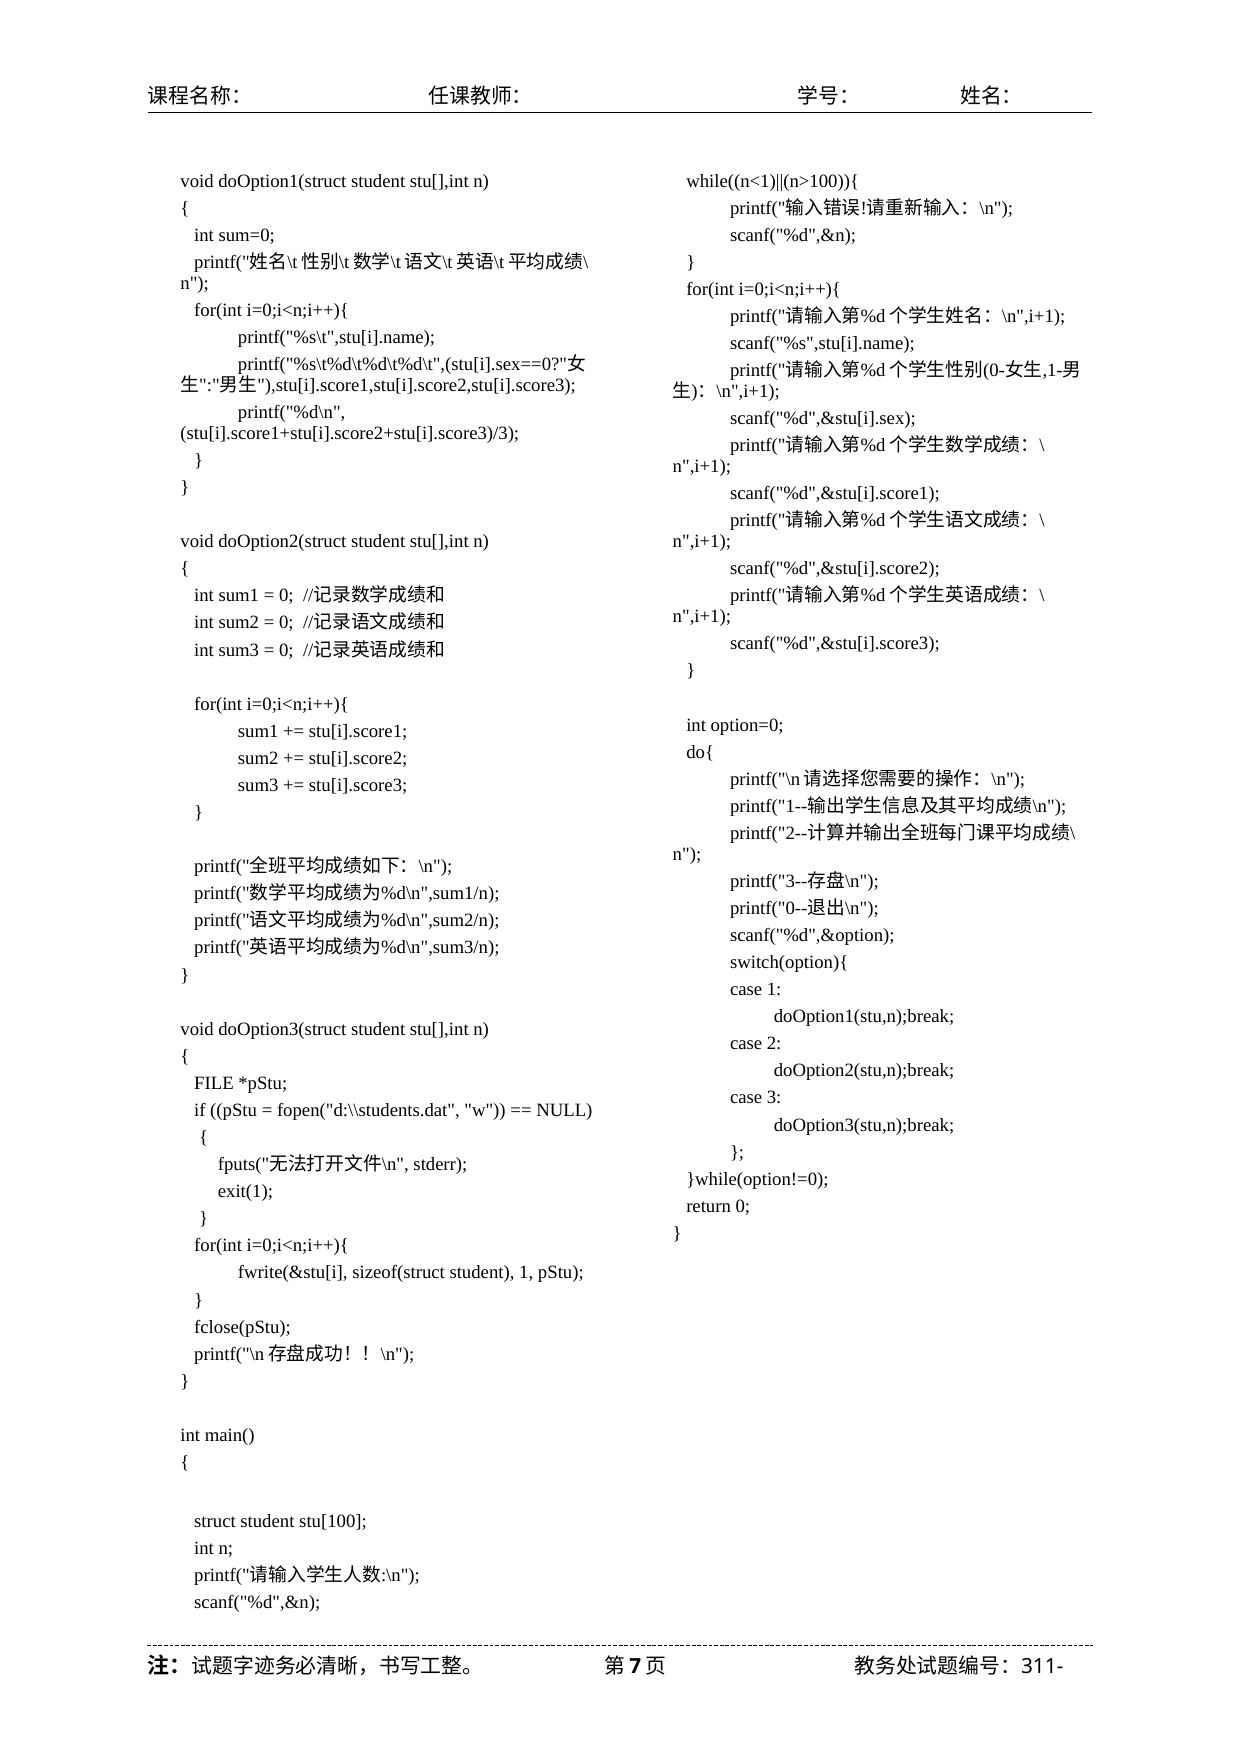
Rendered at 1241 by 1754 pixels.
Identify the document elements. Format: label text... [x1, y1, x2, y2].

text } [180, 802, 598, 823]
text int sum2 = 0; //记录语文成绩和 [180, 612, 598, 633]
text doOption3(stu,n);break; [672, 1114, 1090, 1135]
text printf("请输入第%d个学生姓名：\n",i+1); [672, 306, 1090, 327]
text printf("2--计算并输出全班每门课平均成绩\n"); [672, 823, 1090, 864]
text for(int i=0;i<n;i++){ [180, 693, 598, 714]
text printf("输入错误!请重新输入：\n"); [672, 198, 1090, 218]
text int main() [180, 1425, 598, 1446]
text printf("英语平均成绩为%d\n",sum3/n); [180, 937, 598, 958]
text doOption1(stu,n);break; [672, 1006, 1090, 1027]
text scanf("%s",stu[i].name); [672, 333, 1090, 354]
text sum1 += stu[i].score1; [180, 721, 598, 741]
text { [180, 1046, 598, 1066]
text void doOption3(struct student stu[],int n) [180, 1018, 598, 1039]
text printf("\n存盘成功！！\n"); [180, 1343, 598, 1364]
text }; [672, 1141, 1090, 1162]
text scanf("%d",&stu[i].score1); [672, 483, 1090, 504]
text int sum3 = 0; //记录英语成绩和 [180, 639, 598, 660]
text printf("姓名\t性别\t数学\t语文\t英语\t平均成绩\n"); [180, 252, 598, 293]
text scanf("%d",&stu[i].score2); [672, 558, 1090, 579]
text } [180, 450, 598, 471]
text fputs("无法打开文件\n", stderr); [180, 1154, 598, 1175]
text void doOption1(struct student stu[],int n) [180, 171, 598, 191]
text case 1: [672, 979, 1090, 1000]
text doOption2(stu,n);break; [672, 1060, 1090, 1081]
text printf("%s\t",stu[i].name); [180, 327, 598, 348]
text switch(option){ [672, 952, 1090, 973]
text void doOption2(struct student stu[],int n) [180, 531, 598, 552]
text struct student stu[100]; [180, 1510, 598, 1531]
text printf("语文平均成绩为%d\n",sum2/n); [180, 910, 598, 931]
text } [672, 1223, 1090, 1243]
text for(int i=0;i<n;i++){ [180, 1235, 598, 1256]
text } [180, 1371, 598, 1391]
text int sum=0; [180, 225, 598, 246]
text return 0; [672, 1196, 1090, 1216]
text { [180, 558, 598, 579]
text printf("数学平均成绩为%d\n",sum1/n); [180, 883, 598, 904]
text case 3: [672, 1087, 1090, 1108]
text } [180, 1289, 598, 1310]
text printf("0--退出\n"); [672, 898, 1090, 918]
text sum2 += stu[i].score2; [180, 748, 598, 768]
text fwrite(&stu[i], sizeof(struct student), 1, pStu); [180, 1262, 598, 1283]
text { [180, 198, 598, 218]
text FILE *pStu; [180, 1073, 598, 1093]
text int sum1 = 0; //记录数学成绩和 [180, 585, 598, 606]
text { [180, 1452, 598, 1473]
text } [672, 660, 1090, 681]
text fclose(pStu); [180, 1316, 598, 1337]
text printf("请输入学生人数:\n"); [180, 1564, 598, 1585]
text for(int i=0;i<n;i++){ [672, 279, 1090, 300]
text printf("请输入第%d个学生语文成绩：\n",i+1); [672, 510, 1090, 552]
text } [180, 1208, 598, 1229]
text case 2: [672, 1033, 1090, 1054]
text scanf("%d",&option); [672, 925, 1090, 946]
text while((n<1)||(n>100)){ [672, 171, 1090, 191]
text printf("%s\t%d\t%d\t%d\t",(stu[i].sex==0?"女生":"男生"),stu[i].score1,stu[i].score2,stu[i].score3); [180, 354, 598, 396]
text sum3 += stu[i].score3; [180, 775, 598, 796]
text } [180, 477, 598, 498]
text scanf("%d",&stu[i].score3); [672, 633, 1090, 654]
text printf("3--存盘\n"); [672, 871, 1090, 891]
text printf("\n请选择您需要的操作：\n"); [672, 768, 1090, 789]
text scanf("%d",&stu[i].sex); [672, 408, 1090, 429]
text } [672, 252, 1090, 273]
text printf("1--输出学生信息及其平均成绩\n"); [672, 796, 1090, 816]
text printf("%d\n",(stu[i].score1+stu[i].score2+stu[i].score3)/3); [180, 402, 598, 443]
text printf("请输入第%d个学生性别(0-女生,1-男生)：\n",i+1); [672, 360, 1090, 402]
text printf("请输入第%d个学生数学成绩：\n",i+1); [672, 435, 1090, 477]
text exit(1); [180, 1181, 598, 1202]
text { [180, 1127, 598, 1148]
text if ((pStu = fopen("d:\\students.dat", "w")) == NULL) [180, 1100, 598, 1121]
text scanf("%d",&n); [180, 1592, 598, 1612]
text printf("请输入第%d个学生英语成绩：\n",i+1); [672, 585, 1090, 627]
text do{ [672, 741, 1090, 762]
text }while(option!=0); [672, 1168, 1090, 1189]
text int n; [180, 1537, 598, 1558]
text } [180, 964, 598, 985]
text printf("全班平均成绩如下：\n"); [180, 856, 598, 877]
text int option=0; [672, 714, 1090, 735]
text scanf("%d",&n); [672, 225, 1090, 246]
text for(int i=0;i<n;i++){ [180, 300, 598, 321]
